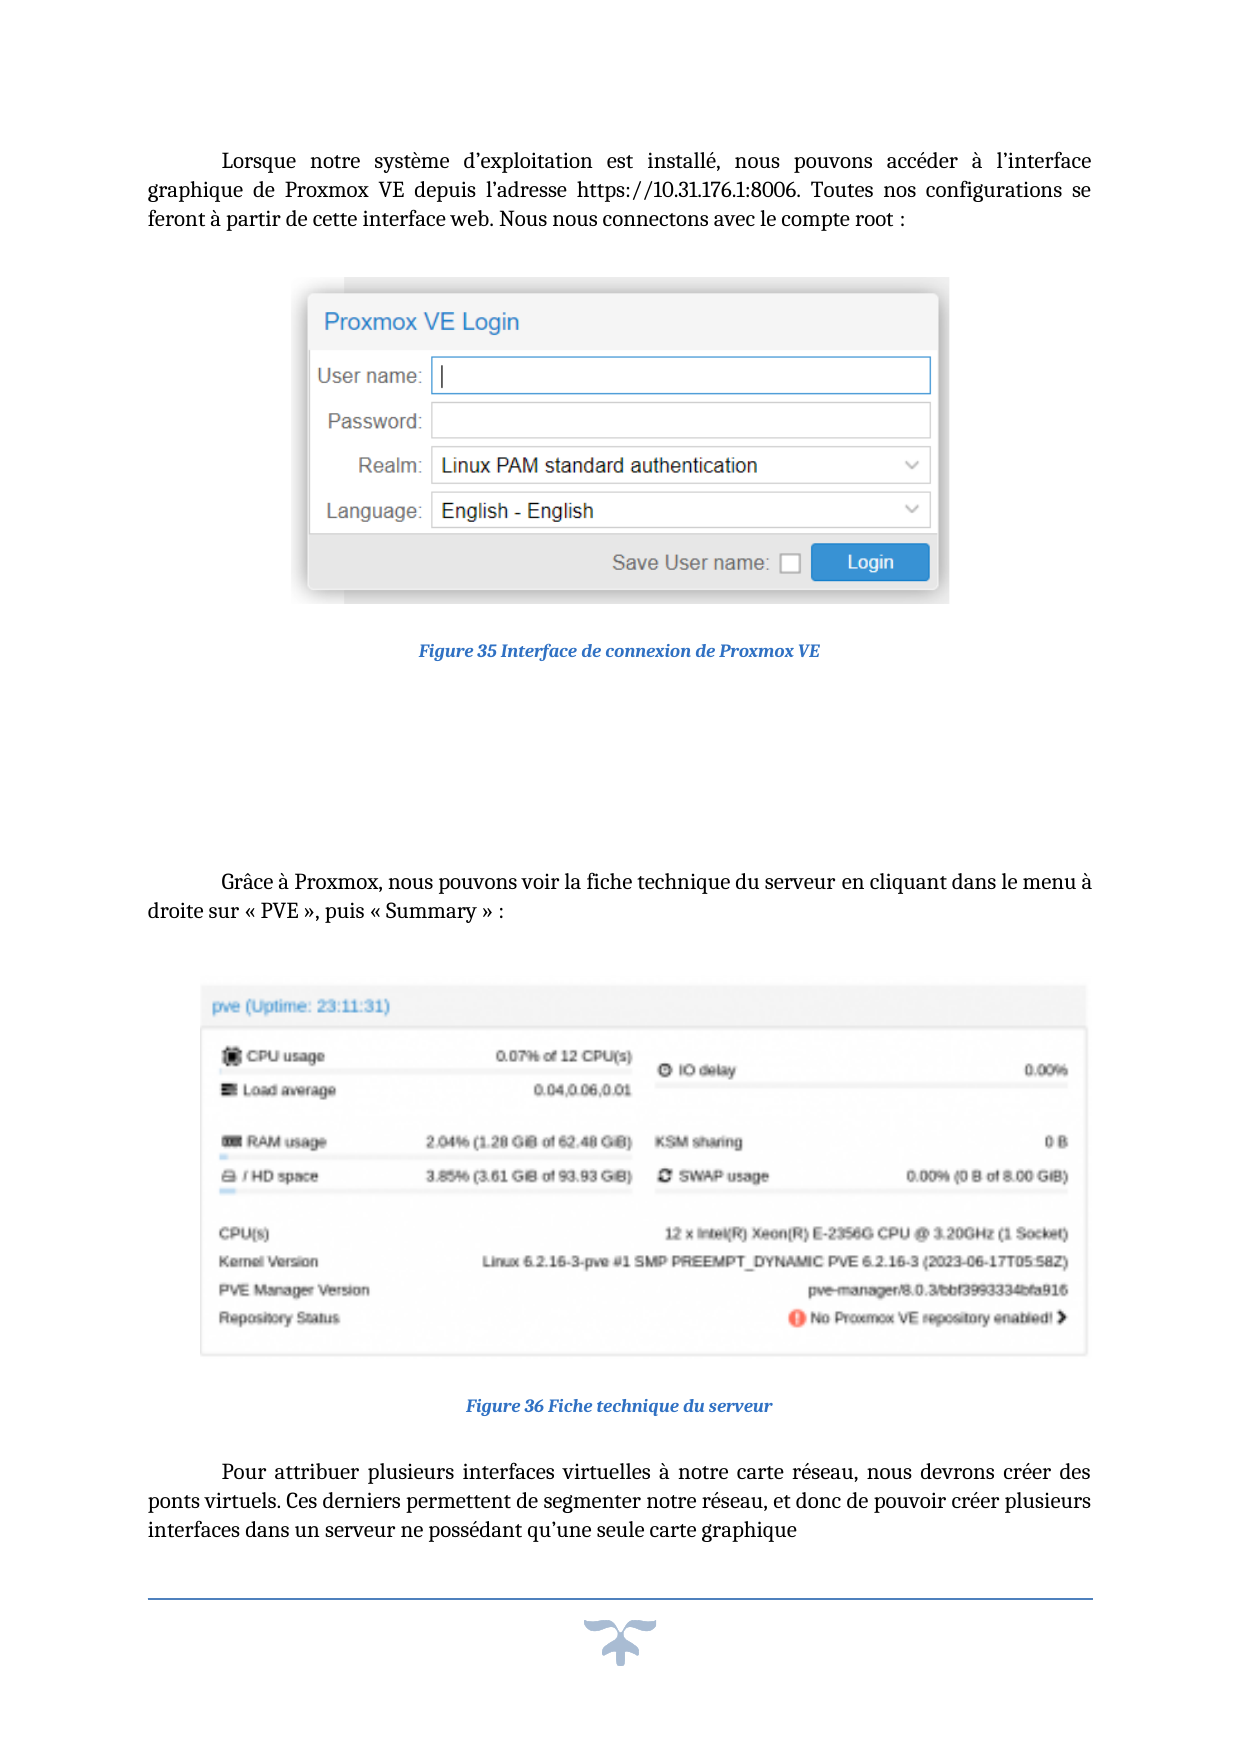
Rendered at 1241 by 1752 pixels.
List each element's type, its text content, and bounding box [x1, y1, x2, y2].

text Figure 36 Fiche technique du serveur [148, 1396, 1093, 1417]
text Figure 35 Interface de connexion de Proxmox VE [148, 640, 1093, 662]
text Grâce à Proxmox, nous pouvons voir la fiche technique du serveur en cliquant dans le menu à droite sur « PVE », puis « Summary » : [148, 869, 1093, 924]
text Lorsque notre système d’exploitation est installé, nous pouvons accéder à l’interface graphique de Proxmox VE depuis l’adresse https://10.31.176.1:8006. Toutes nos configurations se feront à partir de cette interface web. Nous nous connectons avec le compte root : [148, 148, 1093, 232]
text Pour attribuer plusieurs interfaces virtuelles à notre carte réseau, nous devrons créer des ponts virtuels. Ces derniers permettent de segmenter notre réseau, et donc de pouvoir créer plusieurs interfaces dans un serveur ne possédant qu’une seule carte graphique [148, 1459, 1093, 1543]
picture [200, 975, 1093, 1359]
picture [290, 277, 950, 604]
